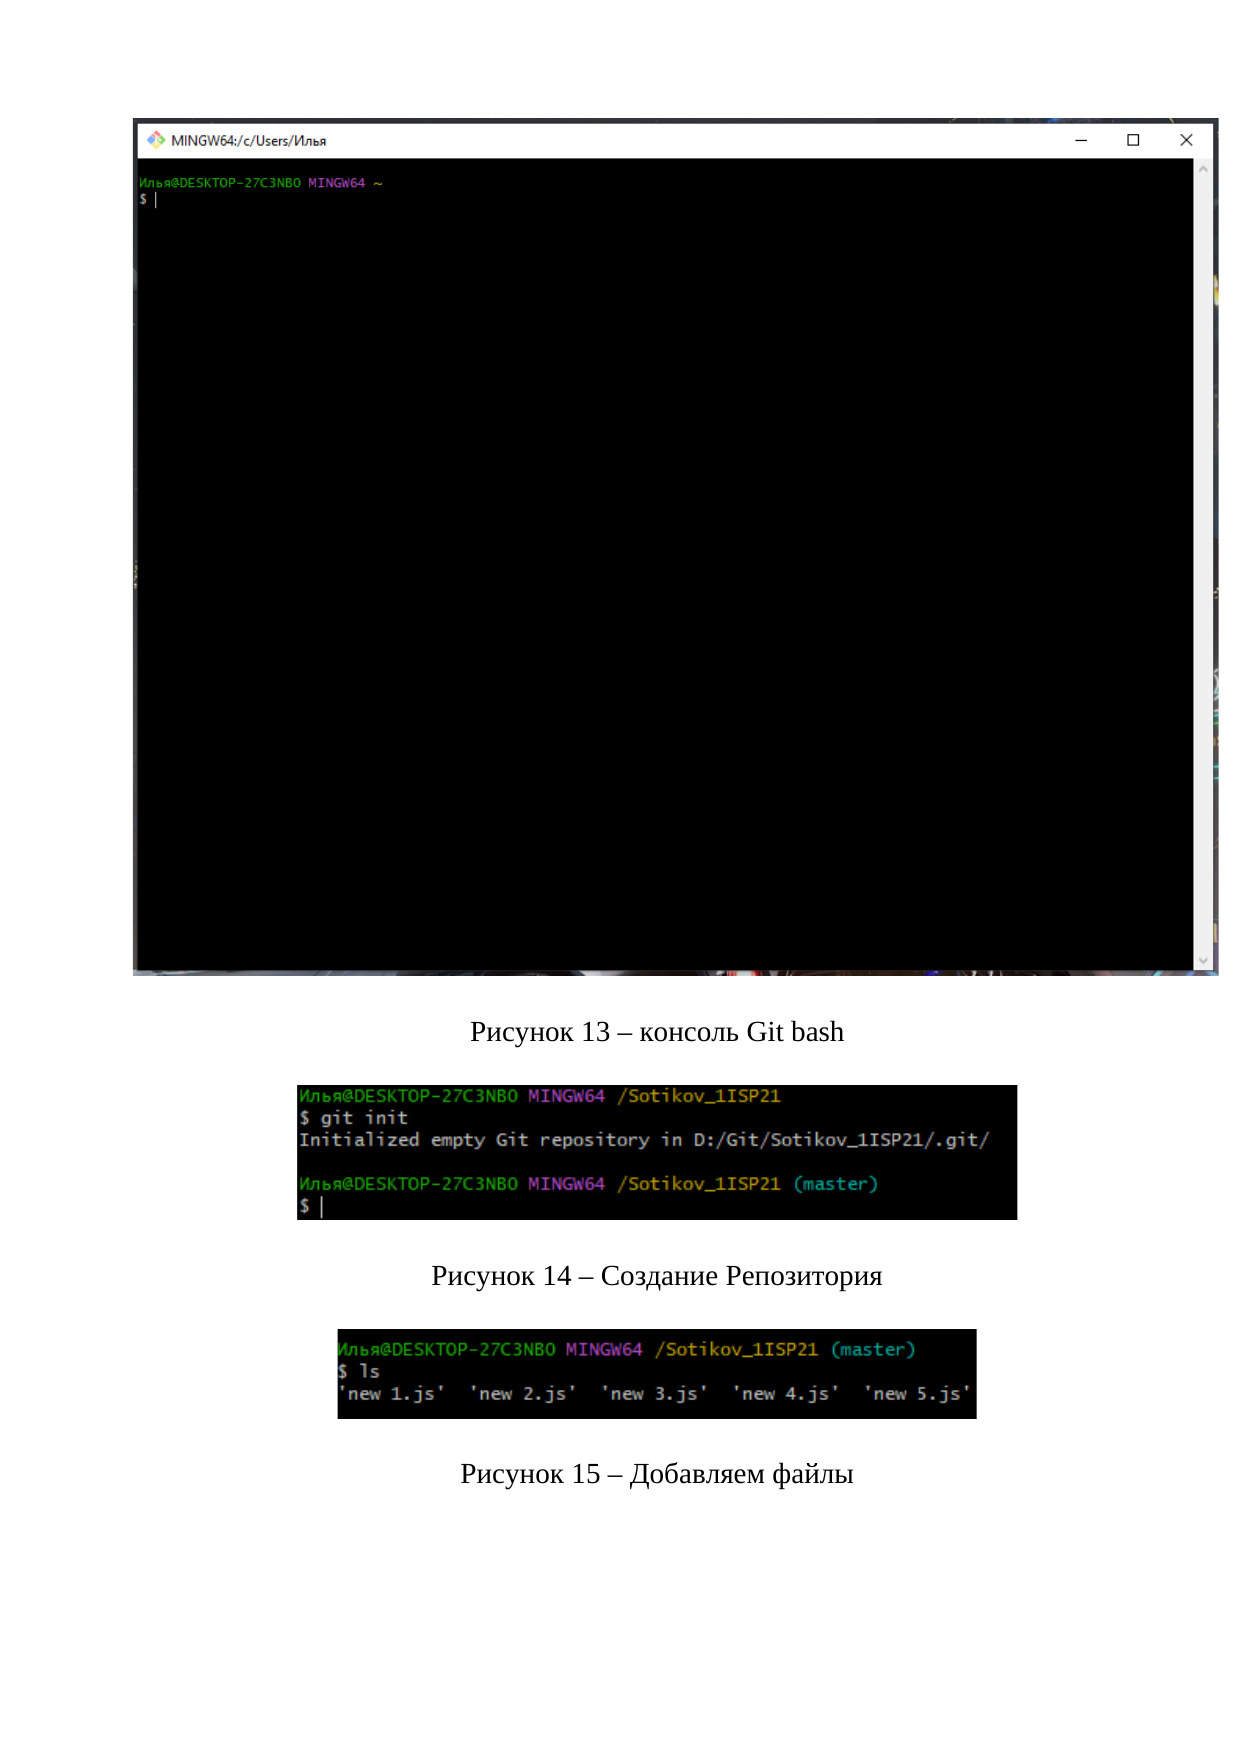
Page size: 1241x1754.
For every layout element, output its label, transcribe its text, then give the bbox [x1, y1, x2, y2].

picture [337, 1329, 977, 1419]
text Рисунок 14 – Создание Репозитория [133, 1258, 1181, 1291]
text Рисунок 13 – консоль Git bash [133, 1014, 1181, 1047]
picture [132, 118, 1219, 976]
text Рисунок 15 – Добавляем файлы [133, 1456, 1181, 1490]
picture [297, 1085, 1018, 1220]
